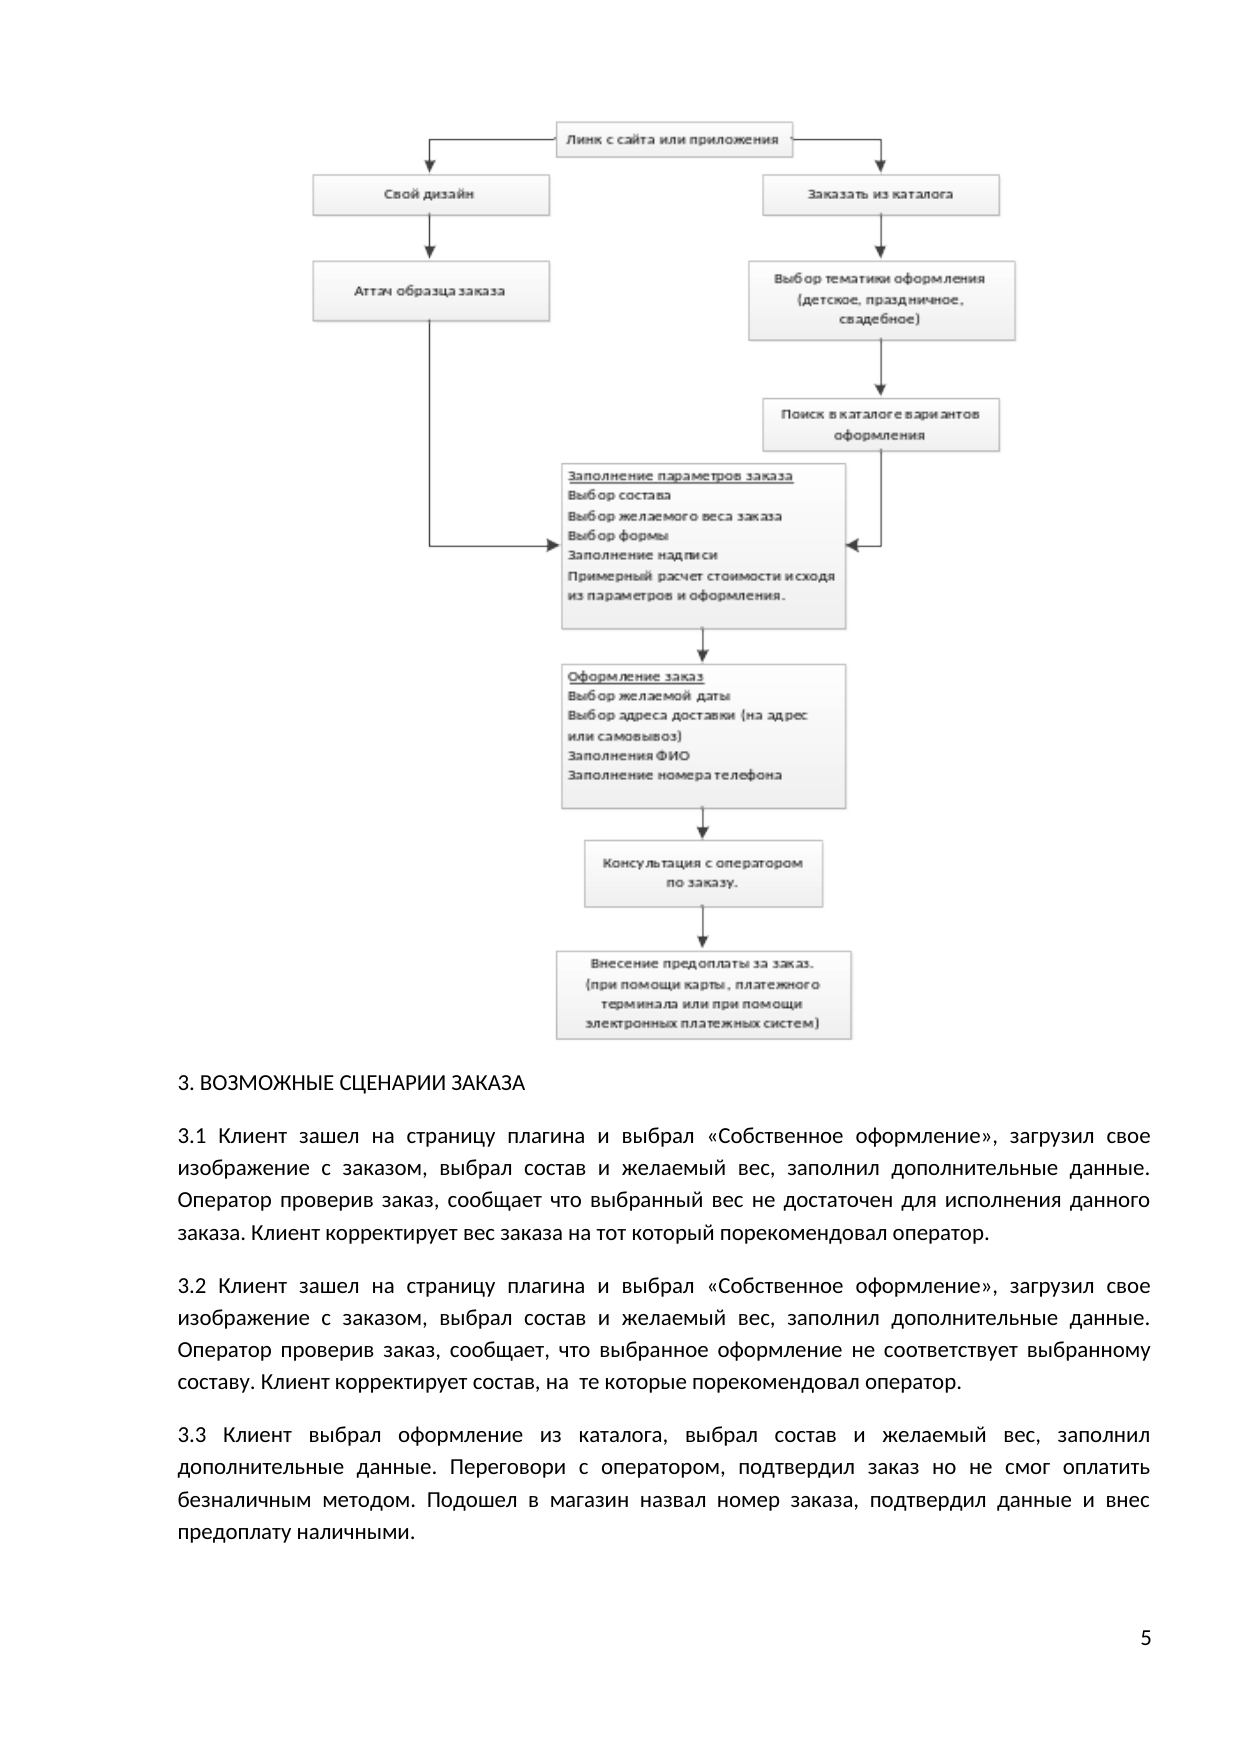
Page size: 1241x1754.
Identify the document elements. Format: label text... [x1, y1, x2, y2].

text 3. ВОЗМОЖНЫЕ СЦЕНАРИИ ЗАКАЗА [177, 1068, 1152, 1096]
text 3.3 Клиент выбрал оформление из каталога, выбрал состав и желаемый вес, заполнил дополнительные данные. Переговори с оператором, подтвердил заказ но не смог оплатить безналичным методом. Подошел в магазин назвал номер заказа, подтвердил данные и внес предоплату наличными. [177, 1420, 1152, 1545]
text 3.2 Клиент зашел на страницу плагина и выбрал «Собственное оформление», загрузил свое изображение с заказом, выбрал состав и желаемый вес, заполнил дополнительные данные. Оператор проверив заказ, сообщает, что выбранное оформление не соответствует выбранному составу. Клиент корректирует состав, на те которые порекомендовал оператор. [177, 1271, 1152, 1395]
text 3.1 Клиент зашел на страницу плагина и выбрал «Собственное оформление», загрузил свое изображение с заказом, выбрал состав и желаемый вес, заполнил дополнительные данные. Оператор проверив заказ, сообщает что выбранный вес не достаточен для исполнения данного заказа. Клиент корректирует вес заказа на тот который порекомендовал оператор. [177, 1121, 1152, 1246]
